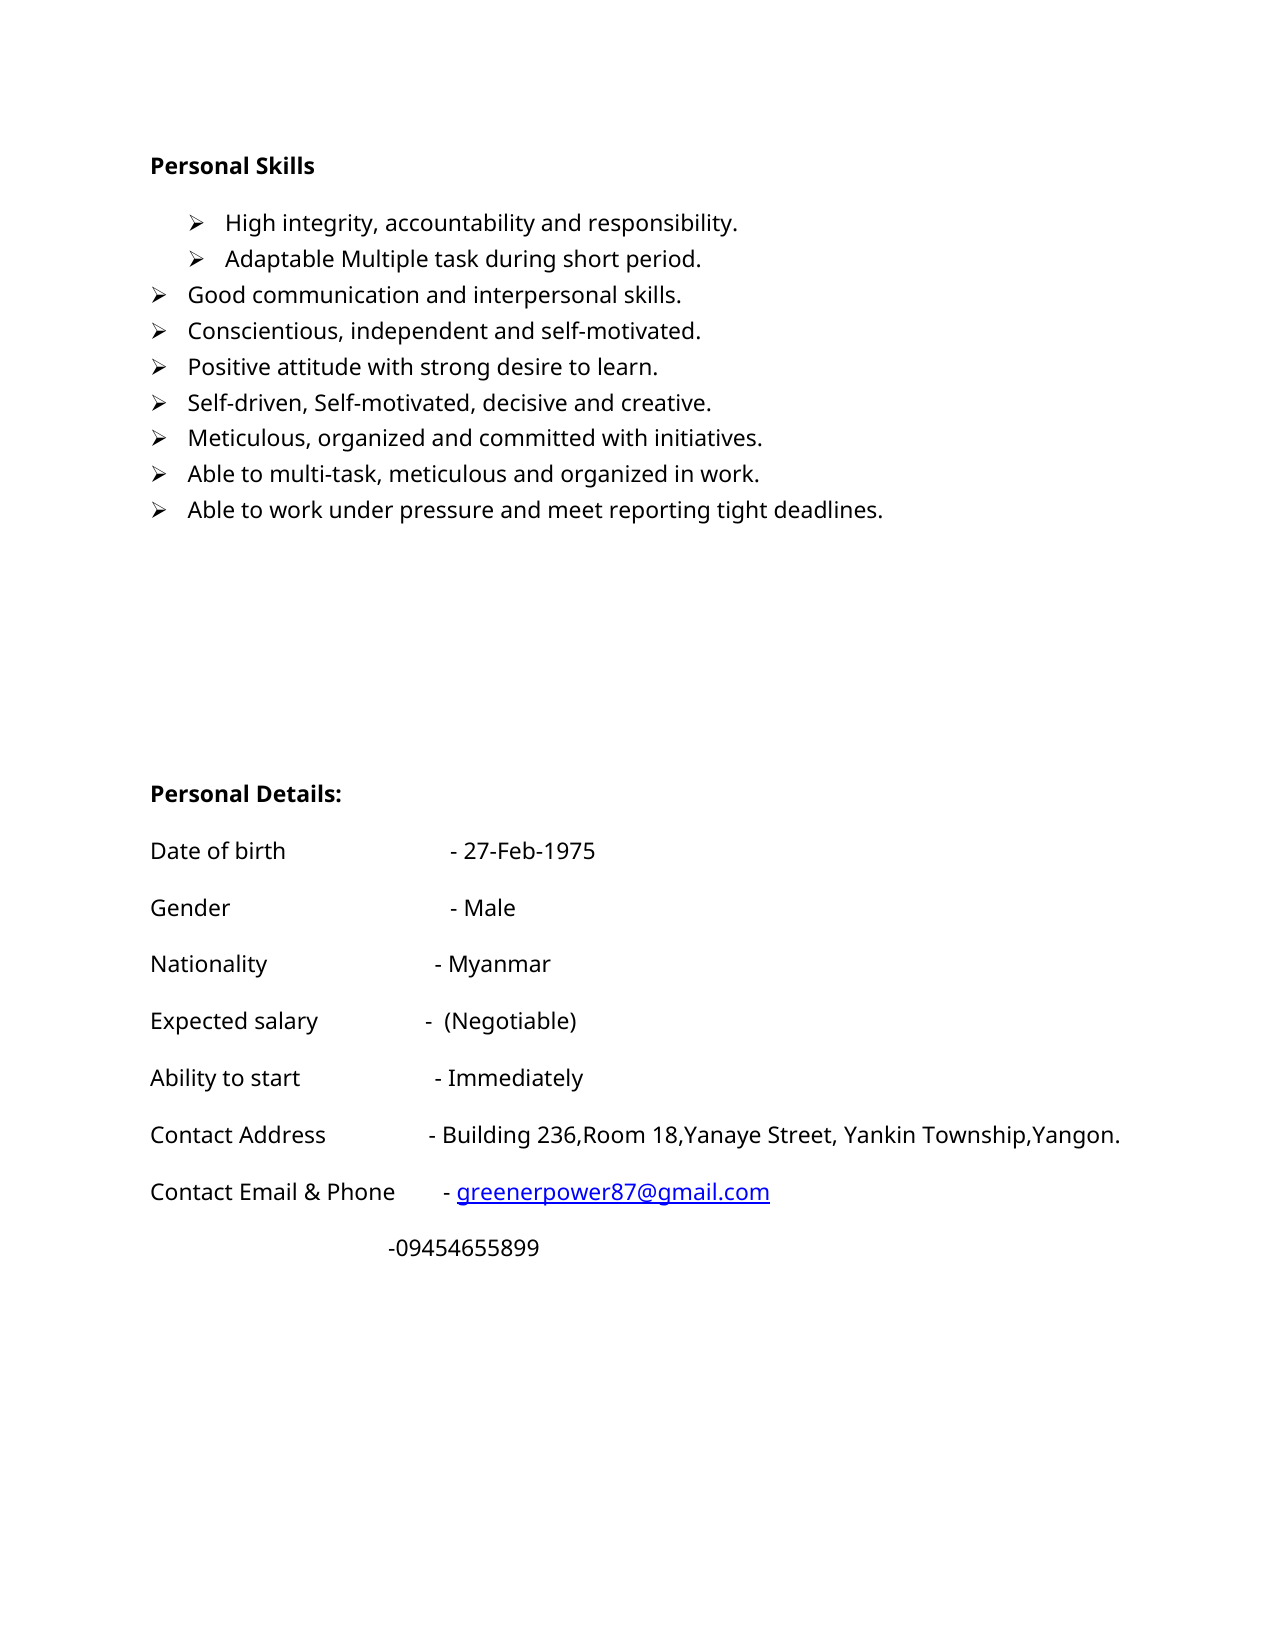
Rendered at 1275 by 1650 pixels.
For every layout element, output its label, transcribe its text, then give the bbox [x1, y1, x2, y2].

text Gender - Male [150, 892, 1125, 923]
list High integrity, accountability and responsibility. [187, 207, 1125, 238]
text Expected salary - (Negotiable) [150, 1005, 1125, 1036]
list Good communication and interpersonal skills. [150, 279, 1125, 310]
text Date of birth - 27-Feb-1975 [150, 835, 1125, 866]
list Meticulous, organized and committed with initiatives. [150, 422, 1125, 454]
text Nationality - Myanmar [150, 948, 1125, 980]
text Ability to start - Immediately [150, 1062, 1125, 1093]
text Personal Skills [150, 150, 1125, 181]
list Conscientious, independent and self-motivated. [150, 314, 1125, 346]
list Adaptable Multiple task during short period. [187, 243, 1125, 274]
text Contact Email & Phone - greenerpower87@gmail.com [150, 1176, 1125, 1207]
text Personal Details: [150, 778, 1125, 809]
list Positive attitude with strong desire to learn. [150, 351, 1125, 382]
list Able to multi-task, meticulous and organized in work. [150, 458, 1125, 489]
text -09454655899 [150, 1232, 1125, 1263]
list Able to work under pressure and meet reporting tight deadlines. [150, 494, 1125, 526]
list Self-driven, Self-motivated, decisive and creative. [150, 386, 1125, 418]
text Contact Address - Building 236,Room 18,Yanaye Street, Yankin Township,Yangon. [150, 1119, 1125, 1150]
